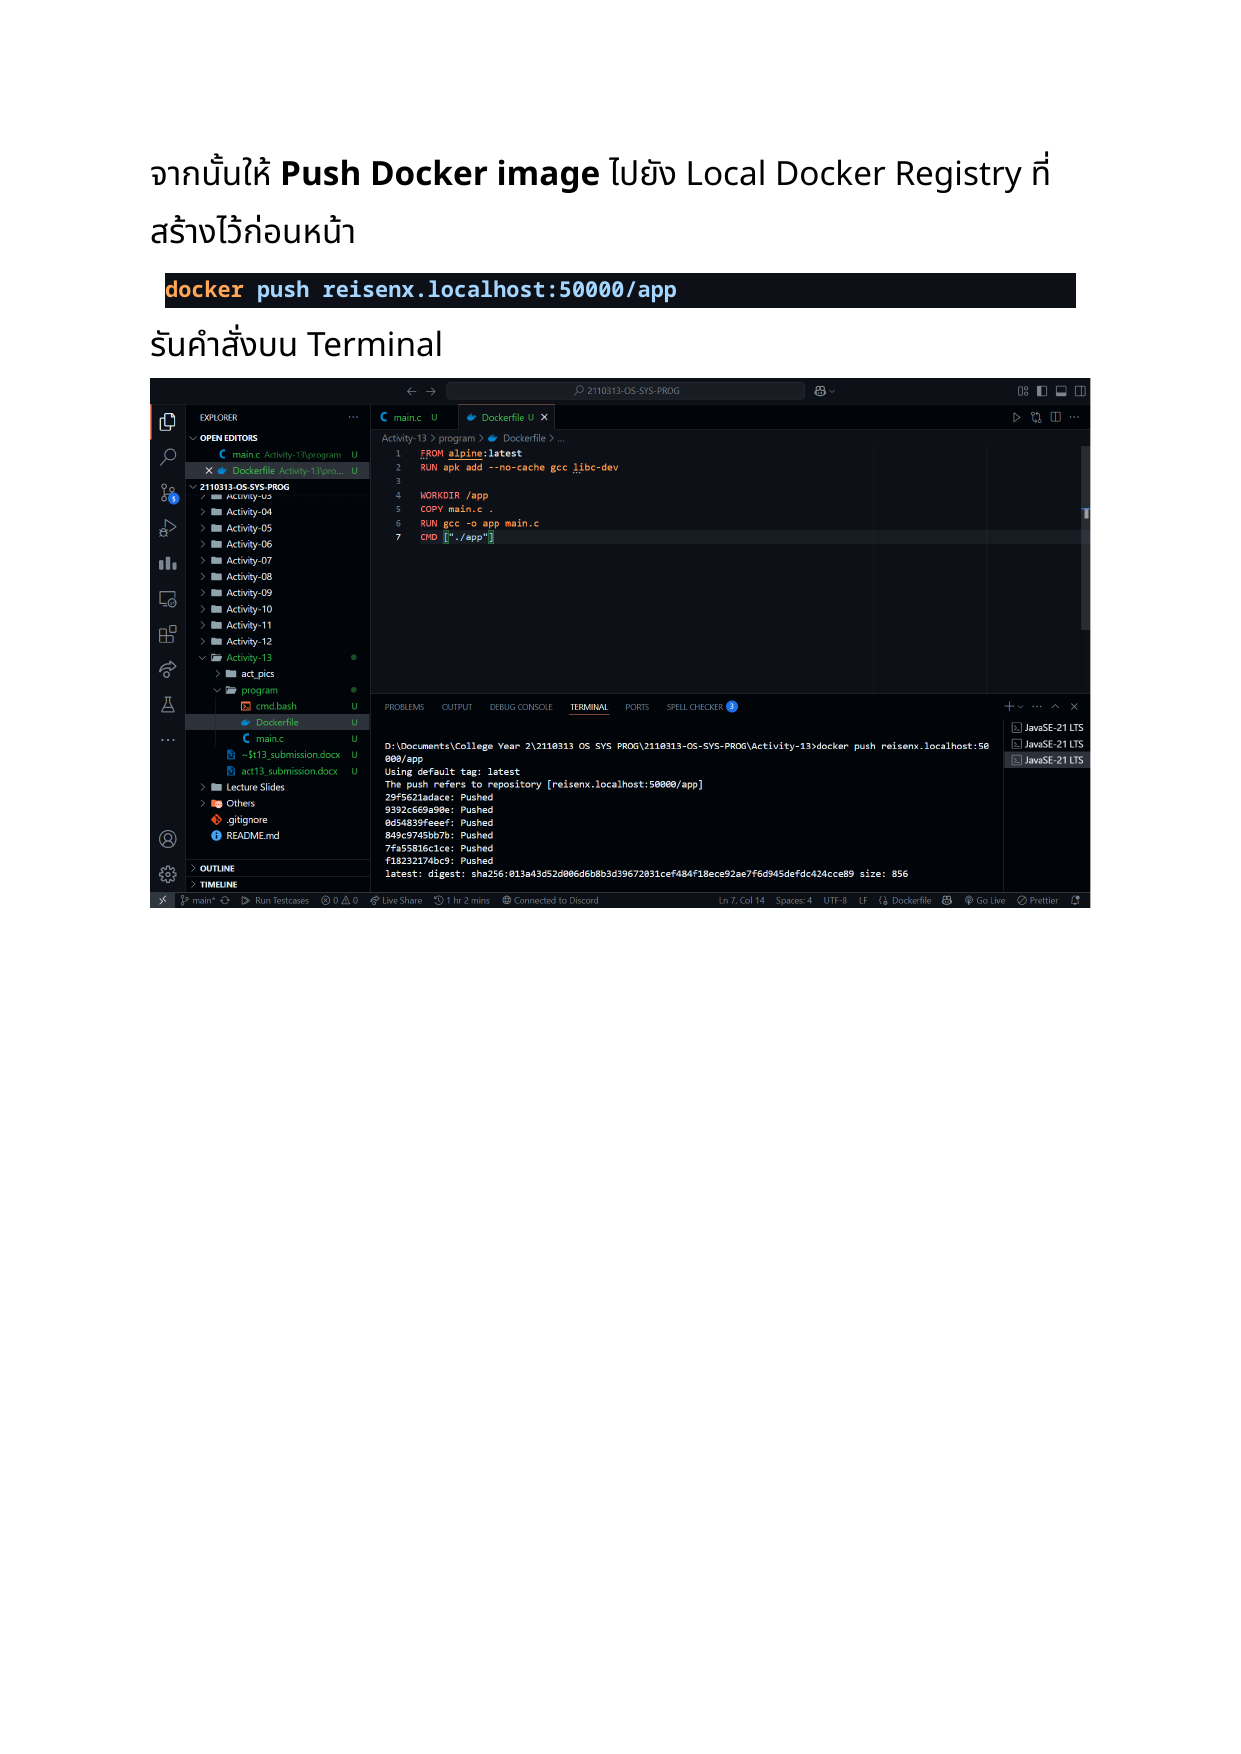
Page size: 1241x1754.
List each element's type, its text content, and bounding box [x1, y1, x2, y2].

text รันคำสั่งบน Terminal [150, 321, 1090, 371]
picture [150, 378, 1091, 908]
text จากนั้นให้ Push Docker image ไปยัง Local Docker Registry ที่สร้างไว้ก่อนหน้า [150, 150, 1090, 258]
